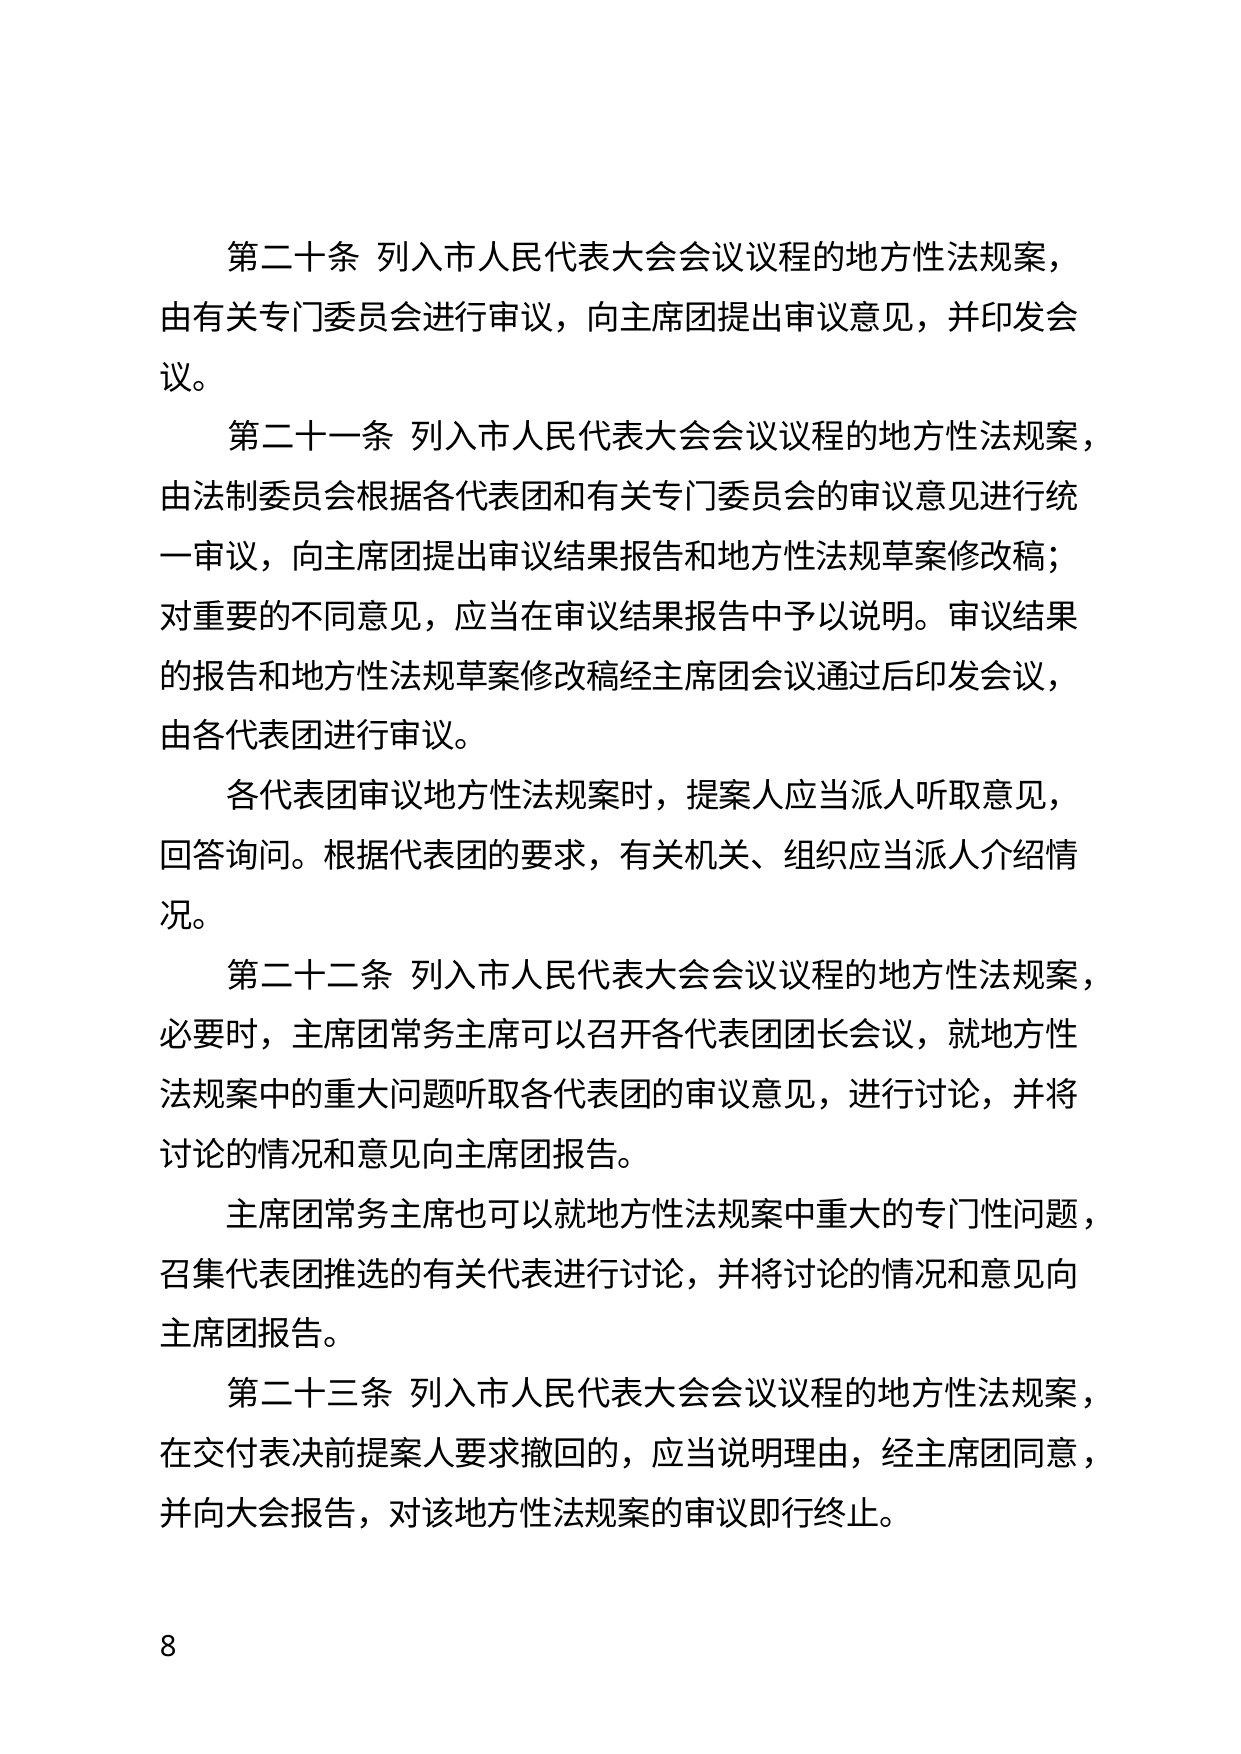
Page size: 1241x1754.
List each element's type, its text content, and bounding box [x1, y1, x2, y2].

text 第二十二条 列入市人民代表大会会议议程的地方性法规案，必要时，主席团常务主席可以召开各代表团团长会议，就地方性法规案中的重大问题听取各代表团的审议意见，进行讨论，并将讨论的情况和意见向主席团报告。 主席团常务主席也可以就地方性法规案中重大的专门性问题，召集代表团推选的有关代表进行讨论，并将讨论的情况和意见向主席团报告。 [159, 943, 1081, 1361]
text 第二十三条 列入市人民代表大会会议议程的地方性法规案，在交付表决前提案人要求撤回的，应当说明理由，经主席团同意，并向大会报告，对该地方性法规案的审议即行终止。 [159, 1361, 1081, 1541]
text 各代表团审议地方性法规案时，提案人应当派人听取意见，回答询问。根据代表团的要求，有关机关、组织应当派人介绍情况。 [159, 763, 1081, 943]
text 第二十条 列入市人民代表大会会议议程的地方性法规案，由有关专门委员会进行审议，向主席团提出审议意见，并印发会议。 第二十一条 列入市人民代表大会会议议程的地方性法规案，由法制委员会根据各代表团和有关专门委员会的审议意见进行统一审议，向主席团提出审议结果报告和地方性法规草案修改稿；对重要的不同意见，应当在审议结果报告中予以说明。审议结果的报告和地方性法规草案修改稿经主席团会议通过后印发会议，由各代表团进行审议。 [159, 225, 1081, 763]
